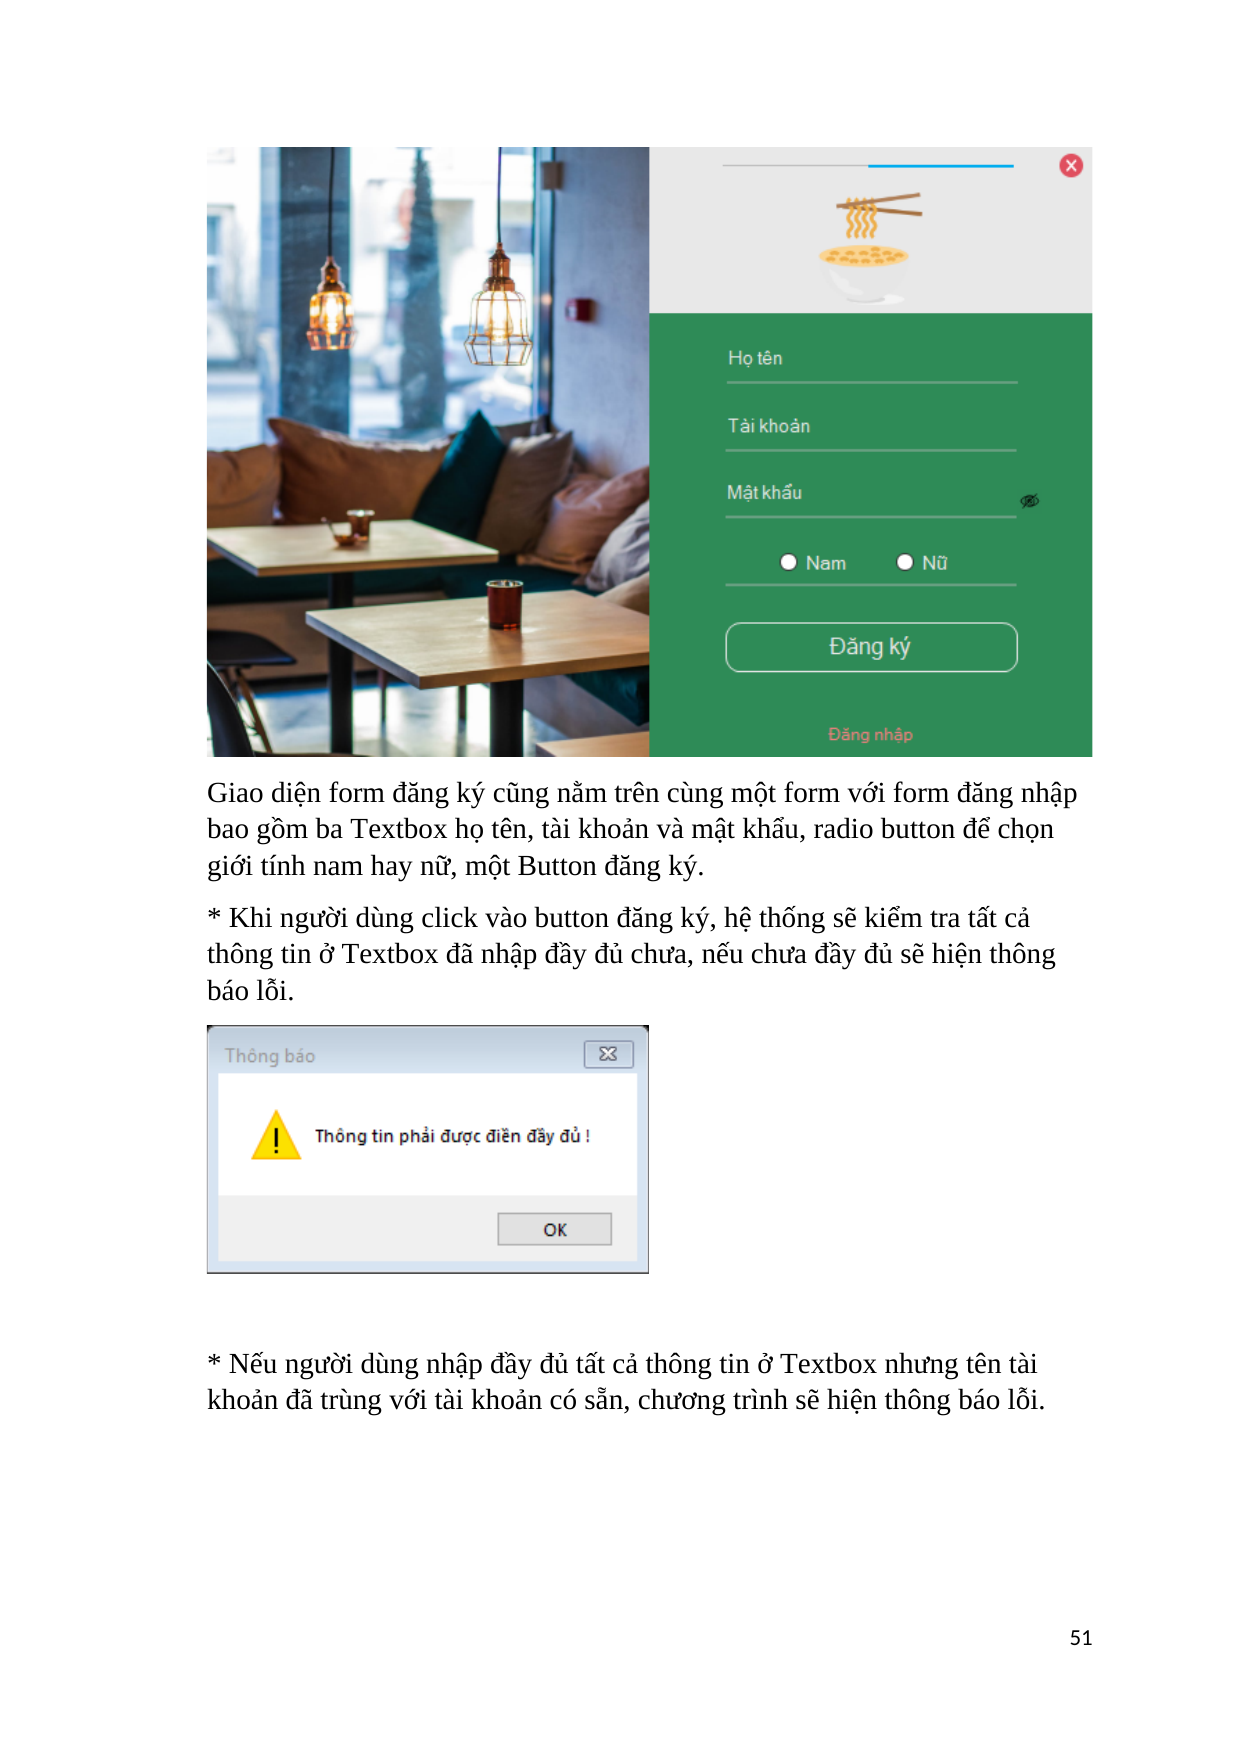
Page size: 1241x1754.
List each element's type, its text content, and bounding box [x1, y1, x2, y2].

text * Nếu người dùng nhập đầy đủ tất cả thông tin ở Textbox nhưng tên tài khoản đã trùng với tài khoản có sẵn, chương trình sẽ hiện thông báo lỗi. [207, 1346, 1092, 1415]
text * Khi người dùng click vào button đăng ký, hệ thống sẽ kiểm tra tất cả thông tin ở Textbox đã nhập đầy đủ chưa, nếu chưa đầy đủ sẽ hiện thông báo lỗi. [207, 901, 1092, 1006]
text Giao diện form đăng ký cũng nằm trên cùng một form với form đăng nhập bao gồm ba Textbox họ tên, tài khoản và mật khẩu, radio button để chọn giới tính nam hay nữ, một Button đăng ký. [207, 775, 1092, 881]
